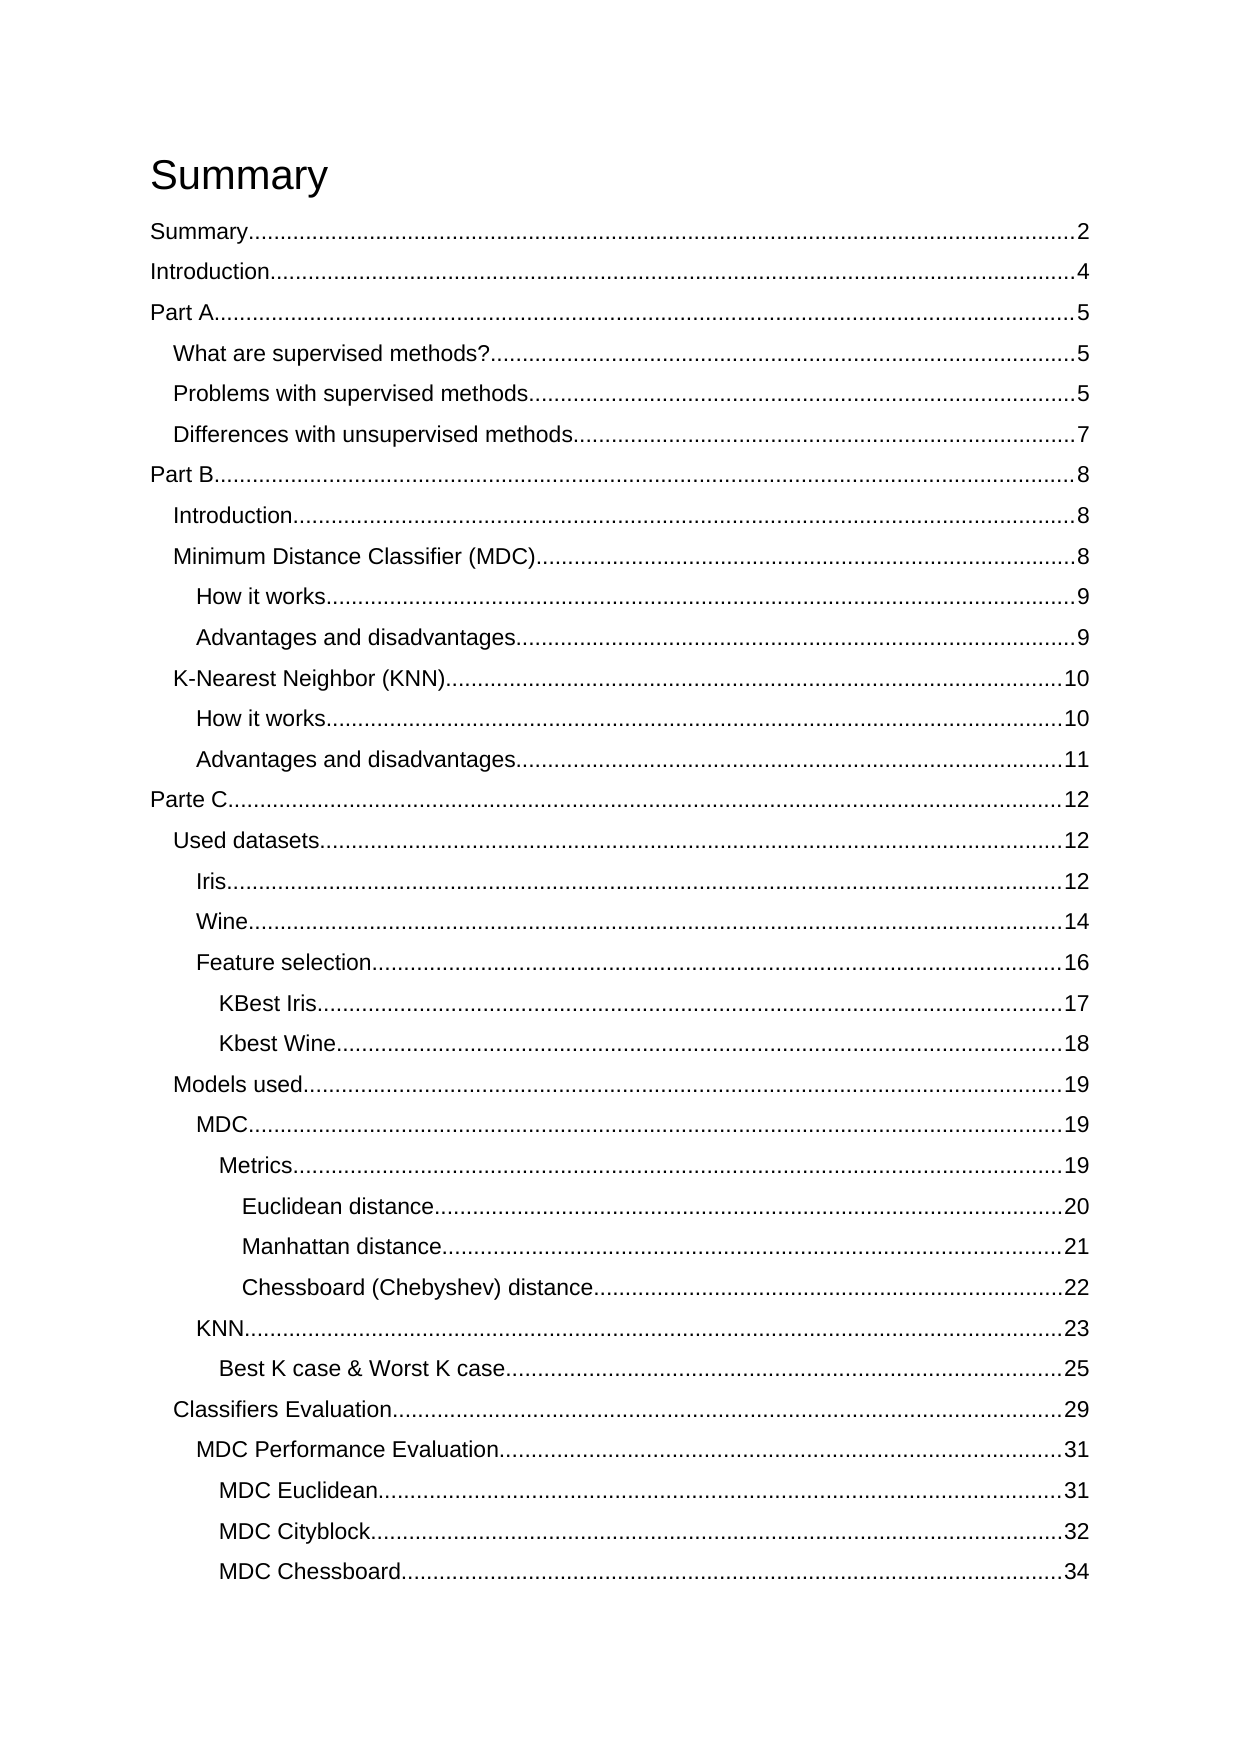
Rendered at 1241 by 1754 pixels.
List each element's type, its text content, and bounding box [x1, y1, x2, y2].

subtitle Summary [150, 150, 1090, 198]
